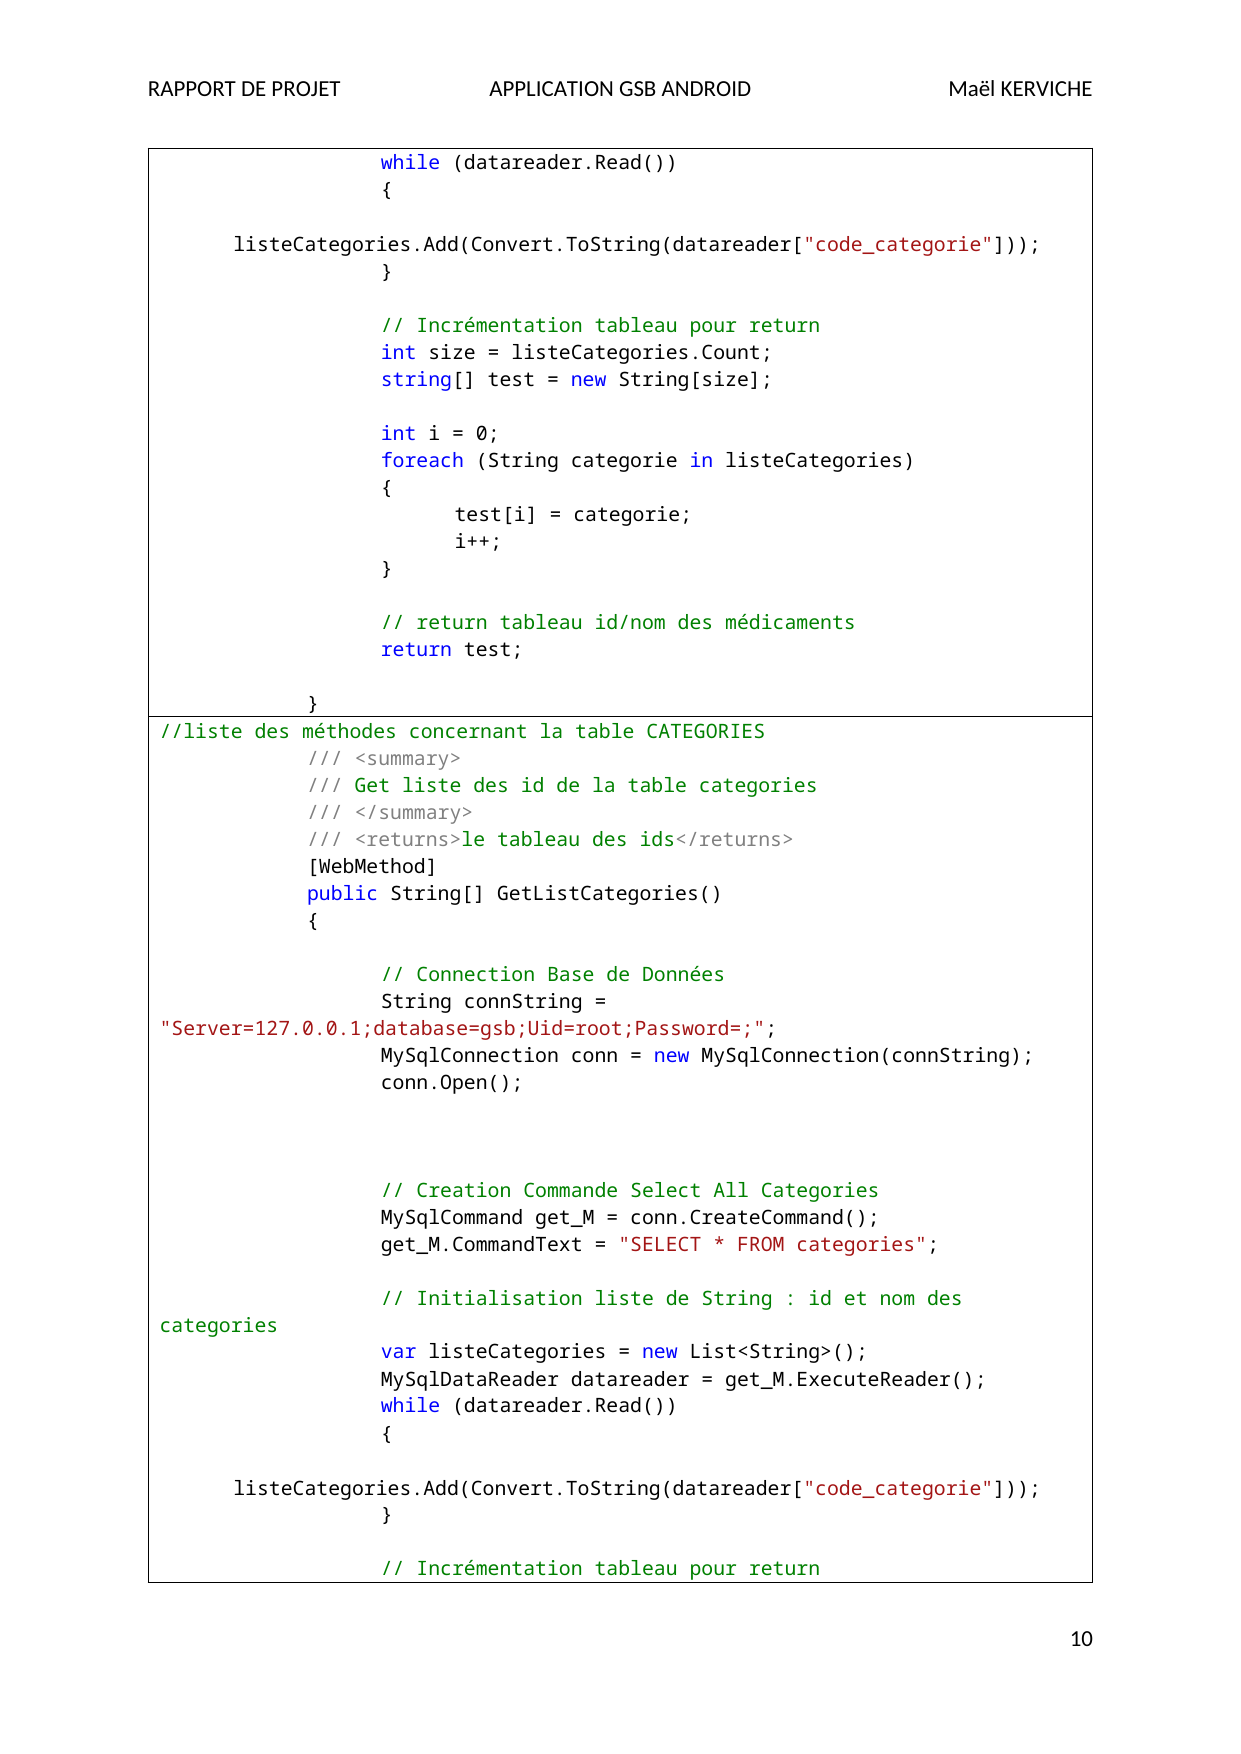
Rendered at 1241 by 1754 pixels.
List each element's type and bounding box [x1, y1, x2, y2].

table_cell [149, 149, 1092, 716]
table_cell [149, 717, 1092, 1582]
